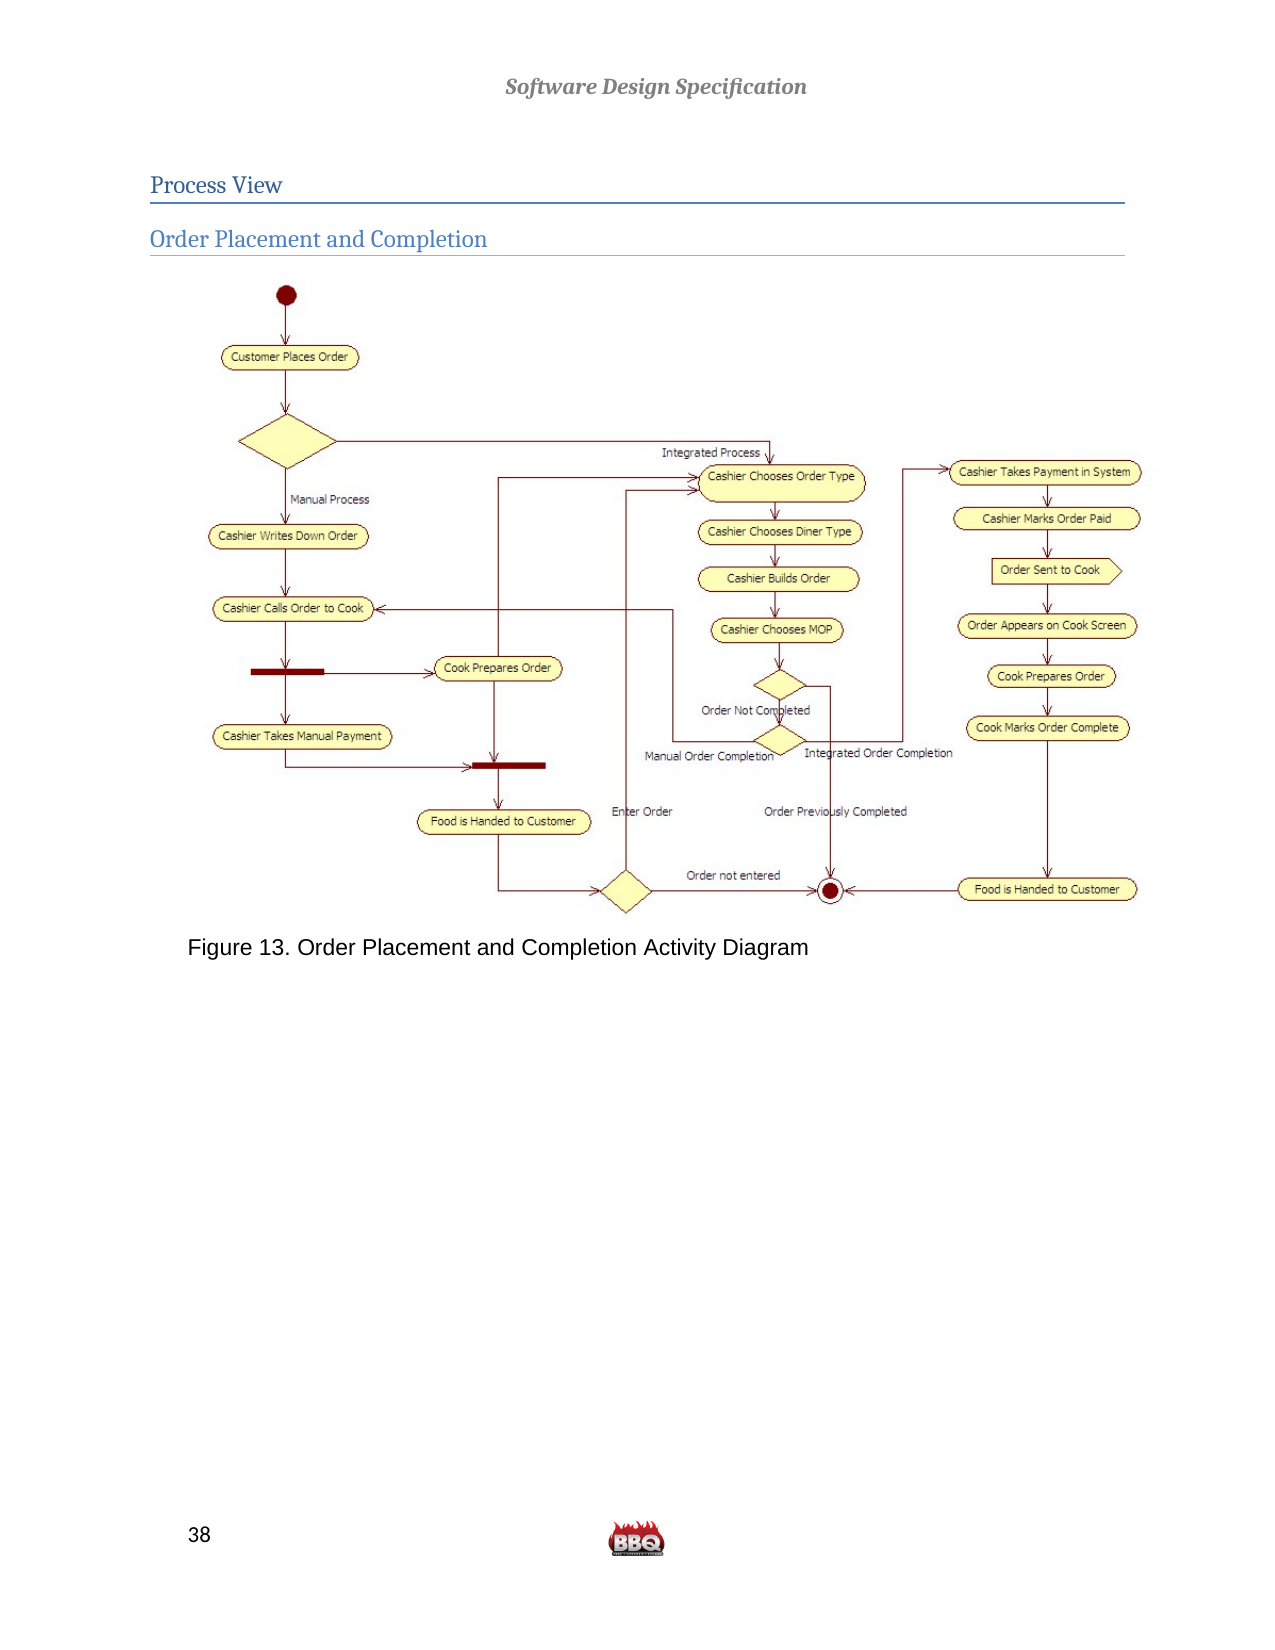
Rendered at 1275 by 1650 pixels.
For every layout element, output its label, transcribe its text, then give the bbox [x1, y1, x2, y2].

picture [607, 1513, 666, 1561]
list Figure 13. Order Placement and Completion Activity Diagram [150, 933, 1125, 960]
subtitle Order Placement and Completion [150, 224, 1125, 255]
subtitle Process View [150, 171, 1125, 202]
picture [187, 264, 1163, 934]
